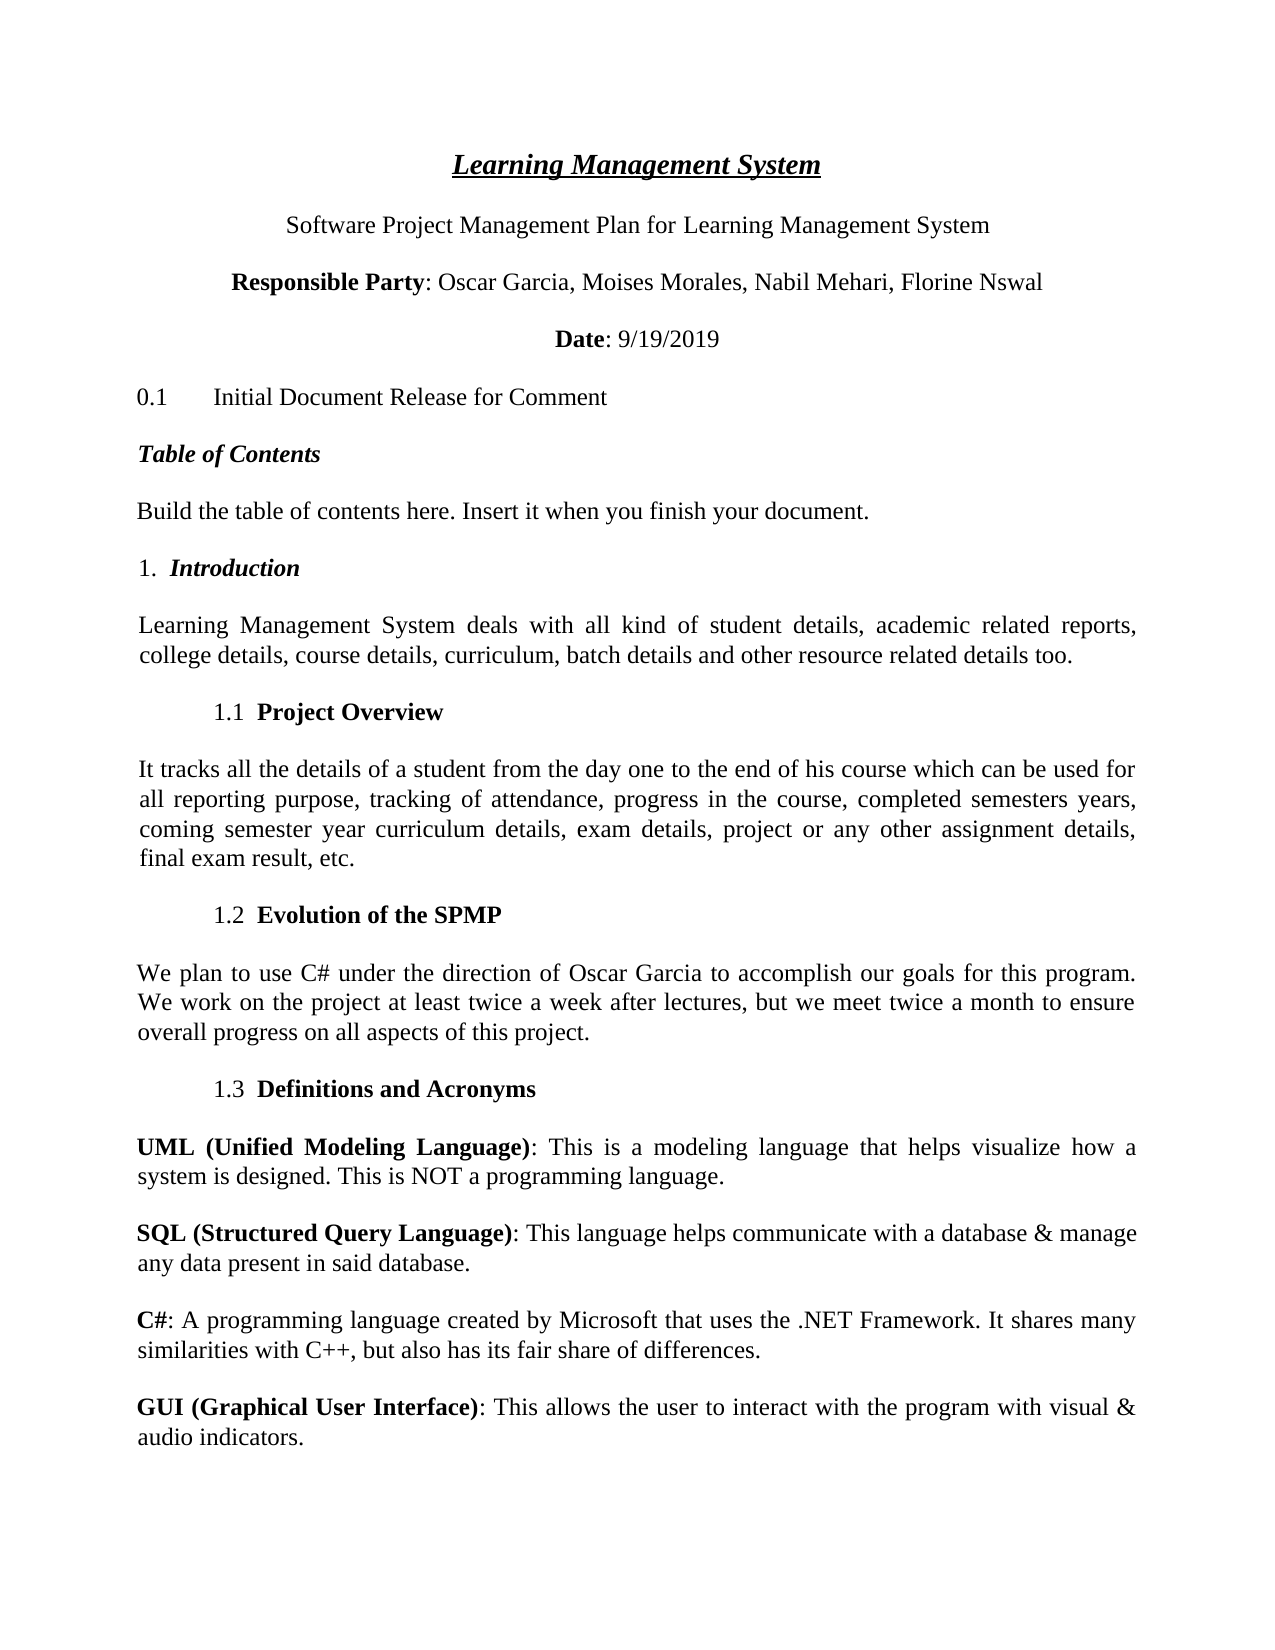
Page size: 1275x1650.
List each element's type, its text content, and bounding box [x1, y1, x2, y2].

list Definitions and Acronyms [213, 1074, 1138, 1103]
subtitle Table of Contents [137, 439, 1137, 468]
text GUI (Graphical User Interface): This allows the user to interact with the program with visual & audio indicators. [136, 1392, 1138, 1451]
text Build the table of contents here. Insert it when you finish your document. [136, 496, 1138, 524]
text 0.1 Initial Document Release for Comment [136, 382, 1138, 410]
text We plan to use C# under the direction of Oscar Garcia to accomplish our goals for this program. We work on the project at least twice a week after lectures, but we meet twice a month to ensure overall progress on all aspects of this project. [136, 958, 1138, 1046]
text Software Project Management Plan for Learning Management System [138, 210, 1138, 238]
text It tracks all the details of a student from the day one to the end of his course which can be used for all reporting purpose, tracking of attendance, progress in the course, completed semesters years, coming semester year curriculum details, exam details, project or any other assignment details, final exam result, etc. [138, 754, 1138, 872]
text Responsible Party: Oscar Garcia, Moises Morales, Nabil Mehari, Florine Nswal [136, 267, 1138, 296]
text Learning Management System [138, 147, 1138, 181]
text C#: A programming language created by Microsoft that uses the .NET Framework. It shares many similarities with C++, but also has its fair share of differences. [136, 1305, 1138, 1364]
text Learning Management System deals with all kind of student details, academic related reports, college details, course details, curriculum, batch details and other resource related details too. [138, 610, 1138, 669]
text Date: 9/19/2019 [136, 324, 1138, 353]
text UML (Unified Modeling Language): This is a modeling language that helps visualize how a system is designed. This is NOT a programming language. [136, 1132, 1138, 1190]
list Introduction [138, 553, 1138, 582]
list Project Overview [213, 697, 1138, 726]
text SQL (Structured Query Language): This language helps communicate with a database & manage any data present in said database. [136, 1218, 1138, 1277]
list Evolution of the SPMP [213, 901, 1138, 929]
